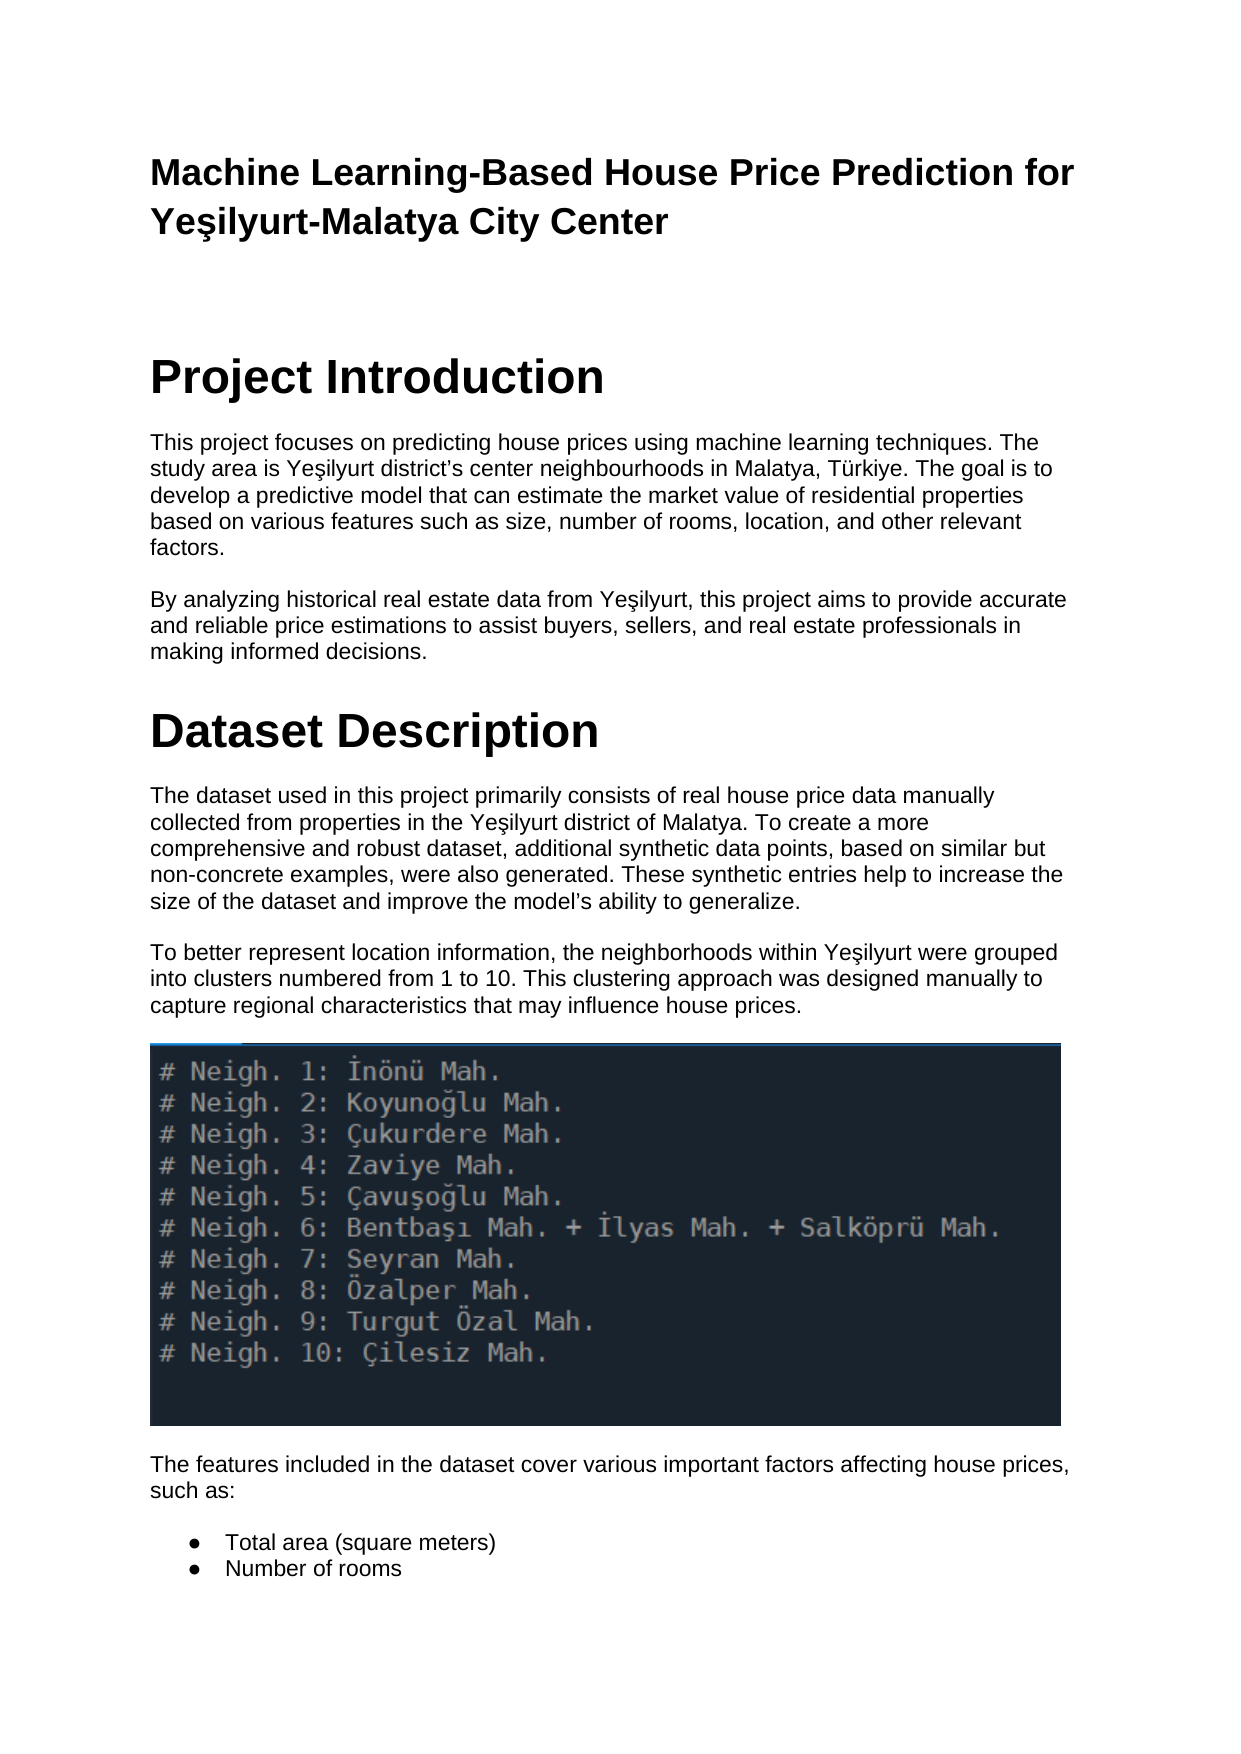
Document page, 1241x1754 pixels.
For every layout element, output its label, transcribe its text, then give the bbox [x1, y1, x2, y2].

text Machine Learning-Based House Price Prediction for Yeşilyurt-Malatya City Center [150, 150, 1090, 243]
picture [150, 1043, 1061, 1426]
text The dataset used in this project primarily consists of real house price data manually collected from properties in the Yeşilyurt district of Malatya. To create a more comprehensive and robust dataset, additional synthetic data points, based on similar but non-concrete examples, were also generated. These synthetic entries help to increase the size of the dataset and improve the model’s ability to generalize. [150, 782, 1090, 914]
text To better represent location information, the neighborhoods within Yeşilyurt were grouped into clusters numbered from 1 to 10. This clustering approach was designed manually to capture regional characteristics that may influence house prices. [150, 939, 1090, 1018]
list Number of rooms [187, 1555, 1090, 1581]
text The features included in the dataset cover various important factors affecting house prices, such as: [150, 1451, 1090, 1504]
subtitle Dataset Description [150, 702, 1090, 757]
text By analyzing historical real estate data from Yeşilyurt, this project aims to provide accurate and reliable price estimations to assist buyers, sellers, and real estate professionals in making informed decisions. [150, 586, 1090, 665]
subtitle Project Introduction [150, 349, 1090, 404]
text This project focuses on predicting house prices using machine learning techniques. The study area is Yeşilyurt district’s center neighbourhoods in Malatya, Türkiye. The goal is to develop a predictive model that can estimate the market value of residential properties based on various features such as size, number of rooms, location, and other relevant factors. [150, 429, 1090, 561]
list Total area (square meters) [187, 1529, 1090, 1555]
